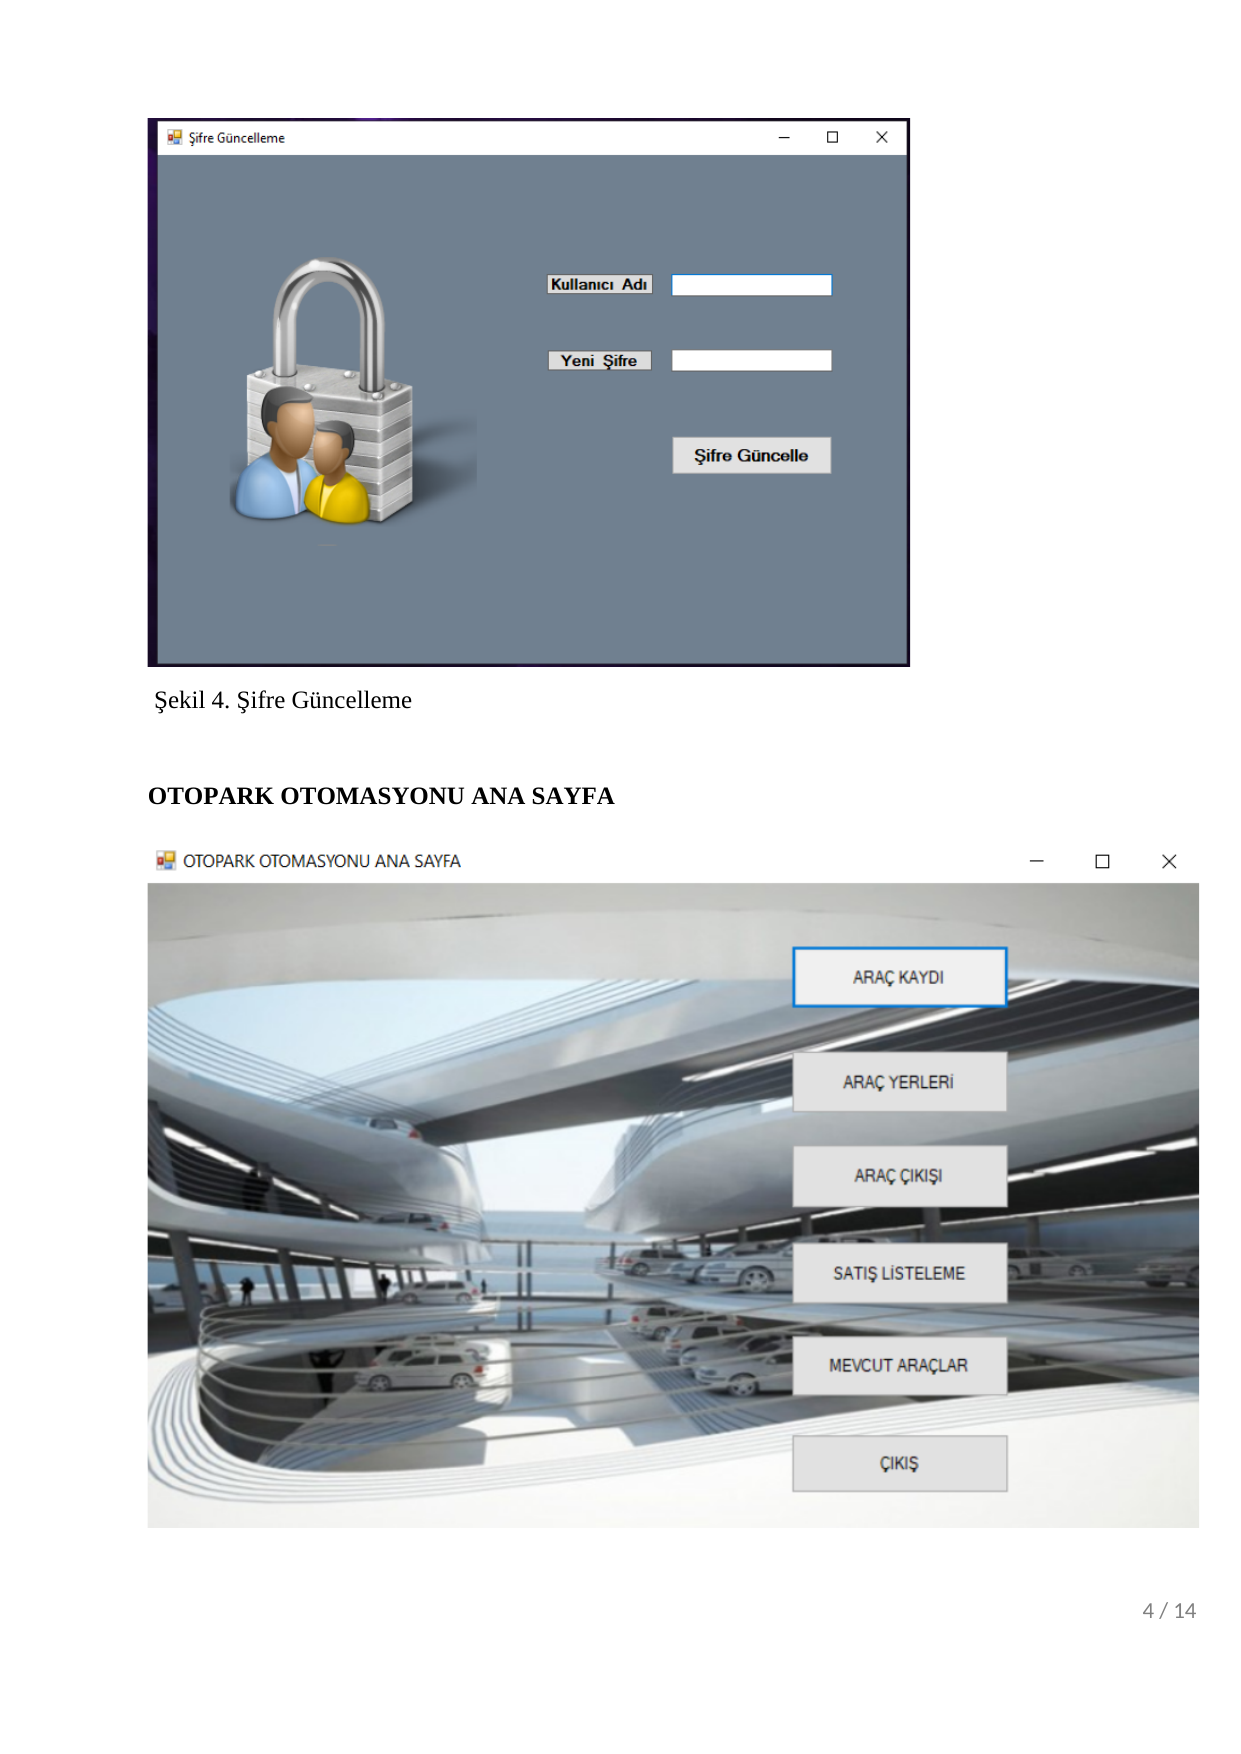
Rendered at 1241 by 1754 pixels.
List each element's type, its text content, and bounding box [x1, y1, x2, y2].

text Şekil 4. Şifre Güncelleme [148, 685, 1152, 714]
picture [147, 118, 911, 667]
text OTOPARK OTOMASYONU ANA SAYFA [148, 781, 1152, 809]
picture [147, 840, 1200, 1528]
